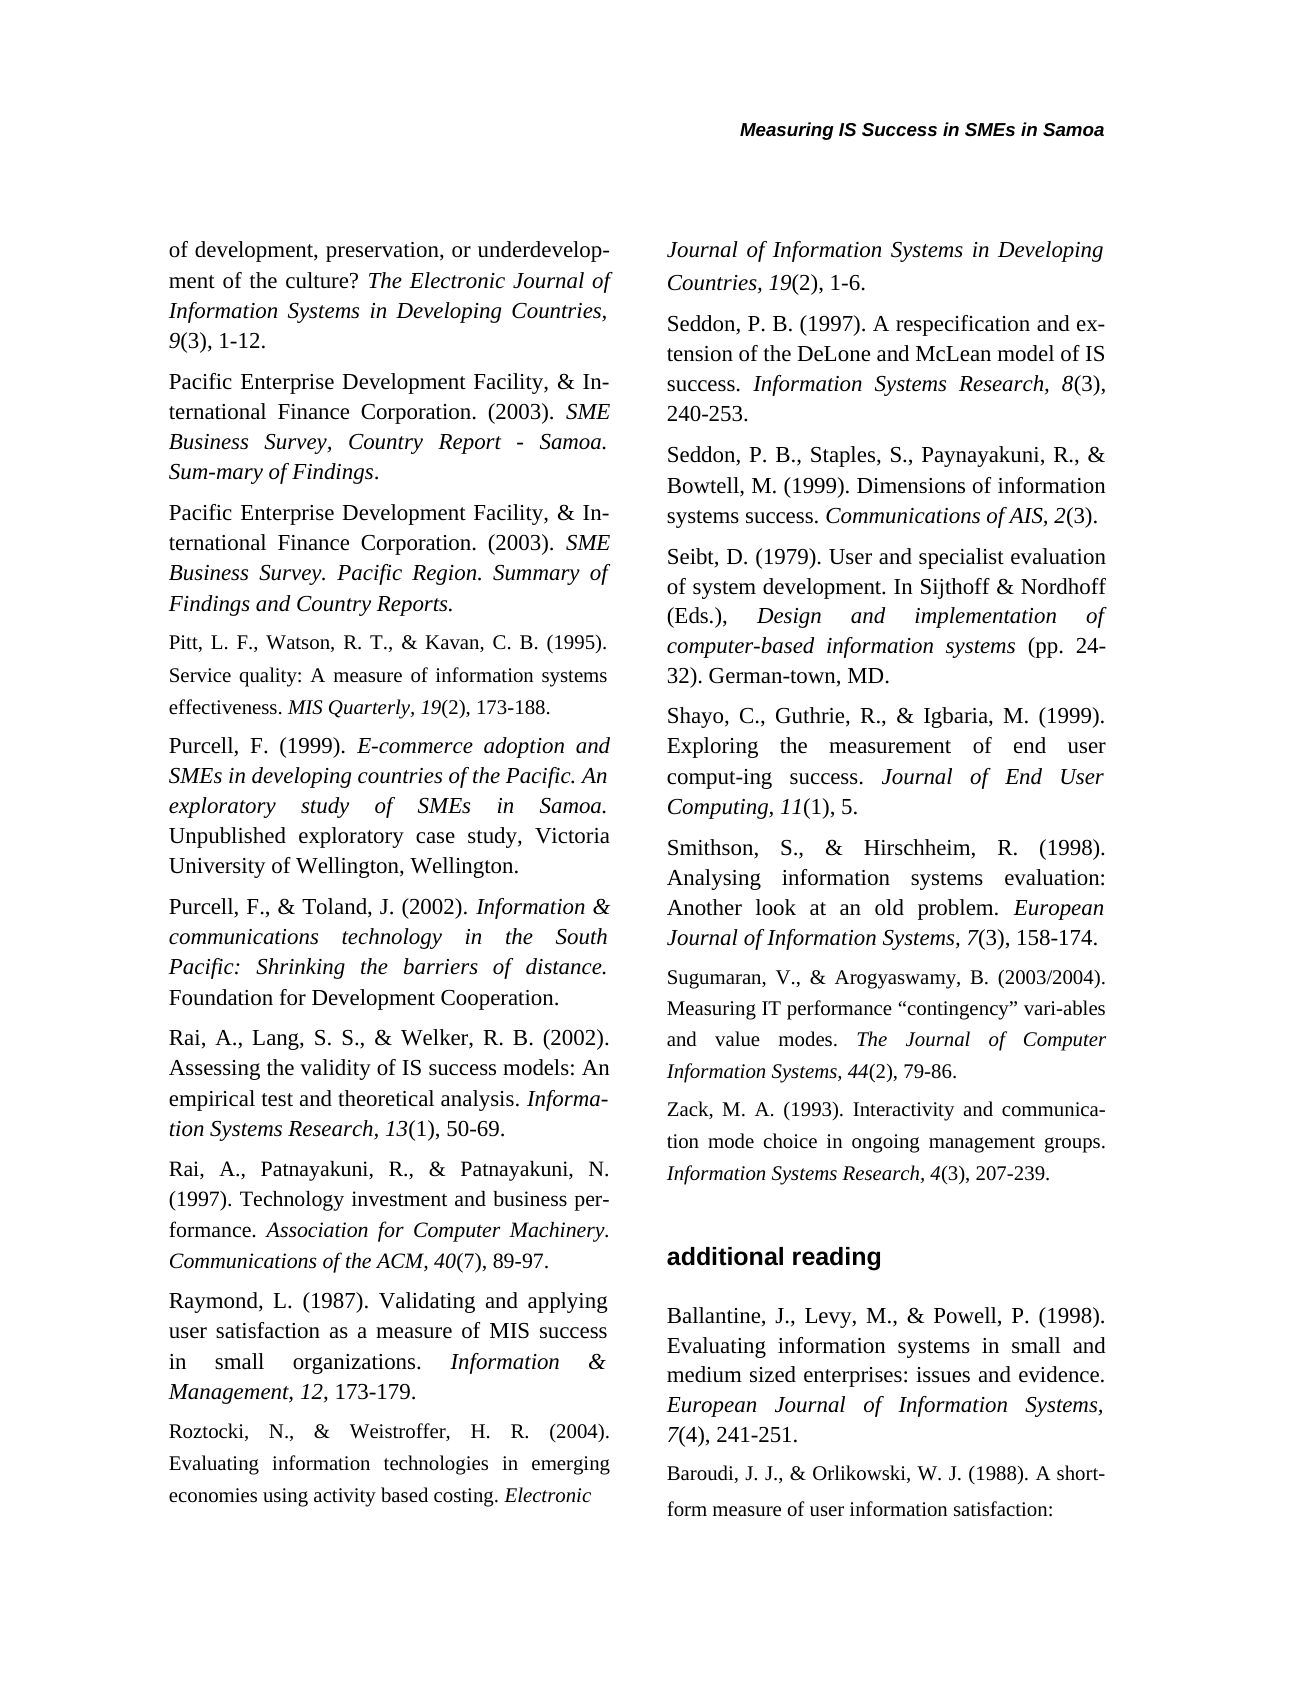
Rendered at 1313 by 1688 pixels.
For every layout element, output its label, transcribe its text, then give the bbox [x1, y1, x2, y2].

text additional reading [667, 1241, 1162, 1270]
text Pacific Enterprise Development Facility, & In-ternational Finance Corporation. (2003). SME Business Survey, Country Report - Samoa. Sum-mary of Findings. [169, 368, 610, 485]
text Shayo, C., Guthrie, R., & Igbaria, M. (1999). Exploring the measurement of end user comput-ing success. Journal of End User Computing, 11(1), 5. [667, 702, 1106, 819]
text Rai, A., Lang, S. S., & Welker, R. B. (2002). Assessing the validity of IS success models: An empirical test and theoretical analysis. Informa-tion Systems Research, 13(1), 50-69. [169, 1024, 610, 1141]
text Sugumaran, V., & Arogyaswamy, B. (2003/2004). Measuring IT performance “contingency” vari-ables and value modes. The Journal of Computer Information Systems, 44(2), 79-86. [667, 965, 1106, 1083]
text Purcell, F. (1999). E-commerce adoption and SMEs in developing countries of the Pacific. An exploratory study of SMEs in Samoa. Unpublished exploratory case study, Victoria University of Wellington, Wellington. [169, 733, 610, 879]
text of development, preservation, or underdevelop-ment of the culture? The Electronic Journal of Information Systems in Developing Countries, 9(3), 1-12. [169, 237, 610, 353]
text Rai, A., Patnayakuni, R., & Patnayakuni, N. (1997). Technology investment and business per-formance. Association for Computer Machinery. Communications of the ACM, 40(7), 89-97. [169, 1156, 610, 1273]
text Zack, M. A. (1993). Interactivity and communica-tion mode choice in ongoing management groups. Information Systems Research, 4(3), 207-239. [667, 1097, 1106, 1185]
text Seddon, P. B., Staples, S., Paynayakuni, R., & Bowtell, M. (1999). Dimensions of information systems success. Communications of AIS, 2(3). [667, 441, 1106, 529]
text Smithson, S., & Hirschheim, R. (1998). Analysing information systems evaluation: Another look at an old problem. European Journal of Information Systems, 7(3), 158-174. [667, 834, 1106, 951]
text Purcell, F., & Toland, J. (2002). Information & communications technology in the South Pacific: Shrinking the barriers of distance. Foundation for Development Cooperation. [169, 893, 610, 1010]
text Journal of Information Systems in Developing Countries, 19(2), 1-6. [667, 236, 1106, 296]
text Pacific Enterprise Development Facility, & In-ternational Finance Corporation. (2003). SME Business Survey. Pacific Region. Summary of Findings and Country Reports. [169, 499, 610, 616]
text Pitt, L. F., Watson, R. T., & Kavan, C. B. (1995). Service quality: A measure of information systems effectiveness. MIS Quarterly, 19(2), 173-188. [169, 630, 608, 719]
text Measuring IS Success in SMEs in Samoa [667, 119, 1106, 140]
text Ballantine, J., Levy, M., & Powell, P. (1998). Evaluating information systems in small and medium sized enterprises: issues and evidence. European Journal of Information Systems, 7(4), 241-251. [667, 1302, 1106, 1447]
text Seddon, P. B. (1997). A respecification and ex-tension of the DeLone and McLean model of IS success. Information Systems Research, 8(3), 240-253. [667, 310, 1106, 427]
text Roztocki, N., & Weistroffer, H. R. (2004). Evaluating information technologies in emerging economies using activity based costing. Electronic [169, 1418, 610, 1507]
text Baroudi, J. J., & Orlikowski, W. J. (1988). A short-form measure of user information satisfaction: [667, 1461, 1106, 1521]
text Seibt, D. (1979). User and specialist evaluation of system development. In Sijthoff & Nordhoff (Eds.), Design and implementation of computer-based information systems (pp. 24-32). German-town, MD. [667, 543, 1106, 688]
text Raymond, L. (1987). Validating and applying user satisfaction as a measure of MIS success in small organizations. Information & Management, 12, 173-179. [169, 1287, 608, 1404]
